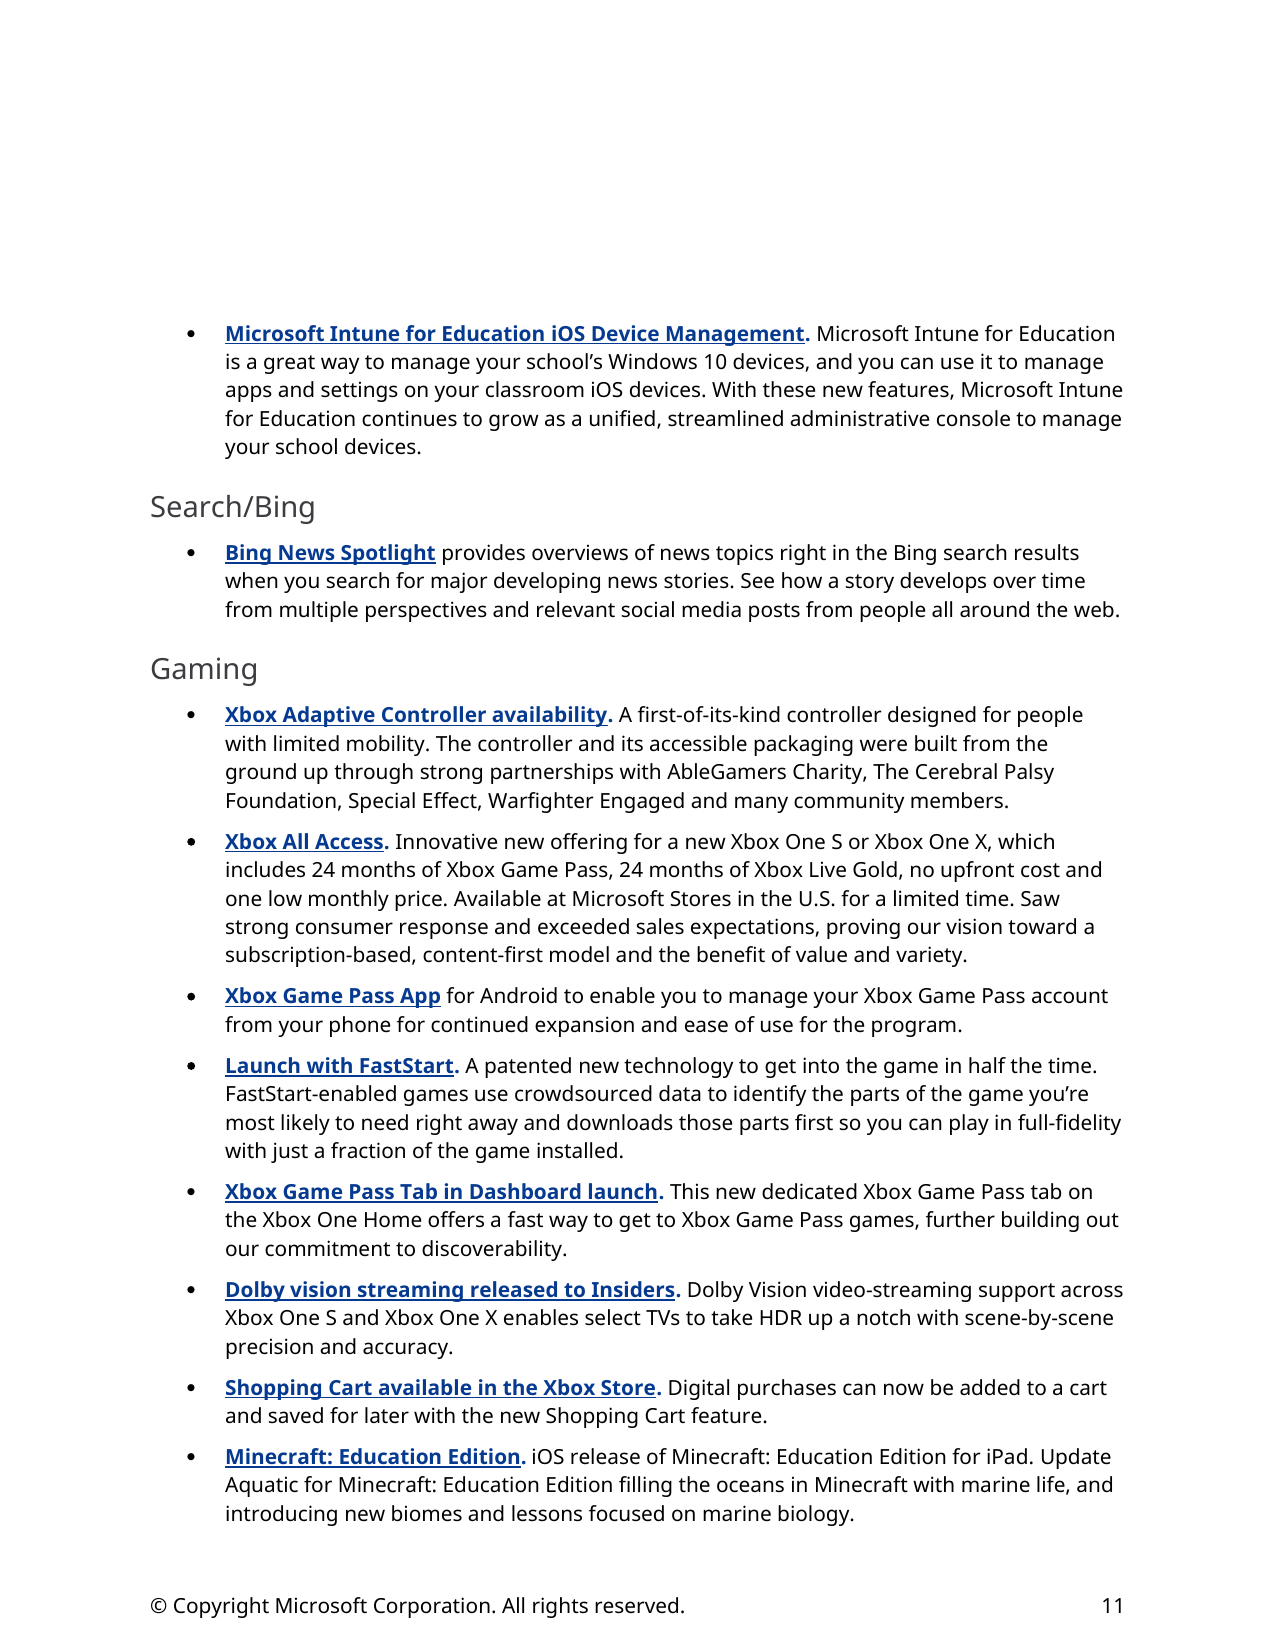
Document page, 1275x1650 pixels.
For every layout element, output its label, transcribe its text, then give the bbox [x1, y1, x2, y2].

subtitle Search/Bing [150, 486, 1125, 526]
list Minecraft: Education Edition. iOS release of Minecraft: Education Edition for iPad. Update Aquatic for Minecraft: Education Edition filling the oceans in Minecraft with marine life, and introducing new biomes and lessons focused on marine biology. [187, 1442, 1125, 1527]
list Xbox All Access. Innovative new offering for a new Xbox One S or Xbox One X, which includes 24 months of Xbox Game Pass, 24 months of Xbox Live Gold, no upfront cost and one low monthly price. Available at Microsoft Stores in the U.S. for a limited time. Saw strong consumer response and exceeded sales expectations, proving our vision toward a subscription-based, content-first model and the benefit of value and variety. [187, 827, 1125, 969]
list Xbox Adaptive Controller availability. A first-of-its-kind controller designed for people with limited mobility. The controller and its accessible packaging were built from the ground up through strong partnerships with AbleGamers Charity, The Cerebral Palsy Foundation, Special Effect, Warfighter Engaged and many community members. [187, 701, 1125, 814]
list Shopping Cart available in the Xbox Store. Digital purchases can now be added to a cart and saved for later with the new Shopping Cart feature. [187, 1373, 1125, 1430]
list Bing News Spotlight provides overviews of news topics right in the Bing search results when you search for major developing news stories. See how a story develops over time from multiple perspectives and relevant social media posts from people all around the web. [187, 538, 1125, 623]
list Dolby vision streaming released to Insiders. Dolby Vision video-streaming support across Xbox One S and Xbox One X enables select TVs to take HDR up a notch with scene-by-scene precision and accuracy. [187, 1275, 1125, 1360]
list Microsoft Intune for Education iOS Device Management. Microsoft Intune for Education is a great way to manage your school’s Windows 10 devices, and you can use it to manage apps and settings on your classroom iOS devices. With these new features, Microsoft Intune for Education continues to grow as a unified, streamlined administrative console to manage your school devices. [187, 319, 1125, 461]
subtitle Gaming [150, 648, 1125, 688]
list Xbox Game Pass App for Android to enable you to manage your Xbox Game Pass account from your phone for continued expansion and ease of use for the program. [187, 982, 1125, 1038]
list Launch with FastStart. A patented new technology to get into the game in half the time. FastStart-enabled games use crowdsourced data to identify the parts of the game you’re most likely to need right away and downloads those parts first so you can play in full-fidelity with just a fraction of the game installed. [187, 1051, 1125, 1165]
list Xbox Game Pass Tab in Dashboard launch. This new dedicated Xbox Game Pass tab on the Xbox One Home offers a fast way to get to Xbox Game Pass games, further building out our commitment to discoverability. [187, 1177, 1125, 1262]
